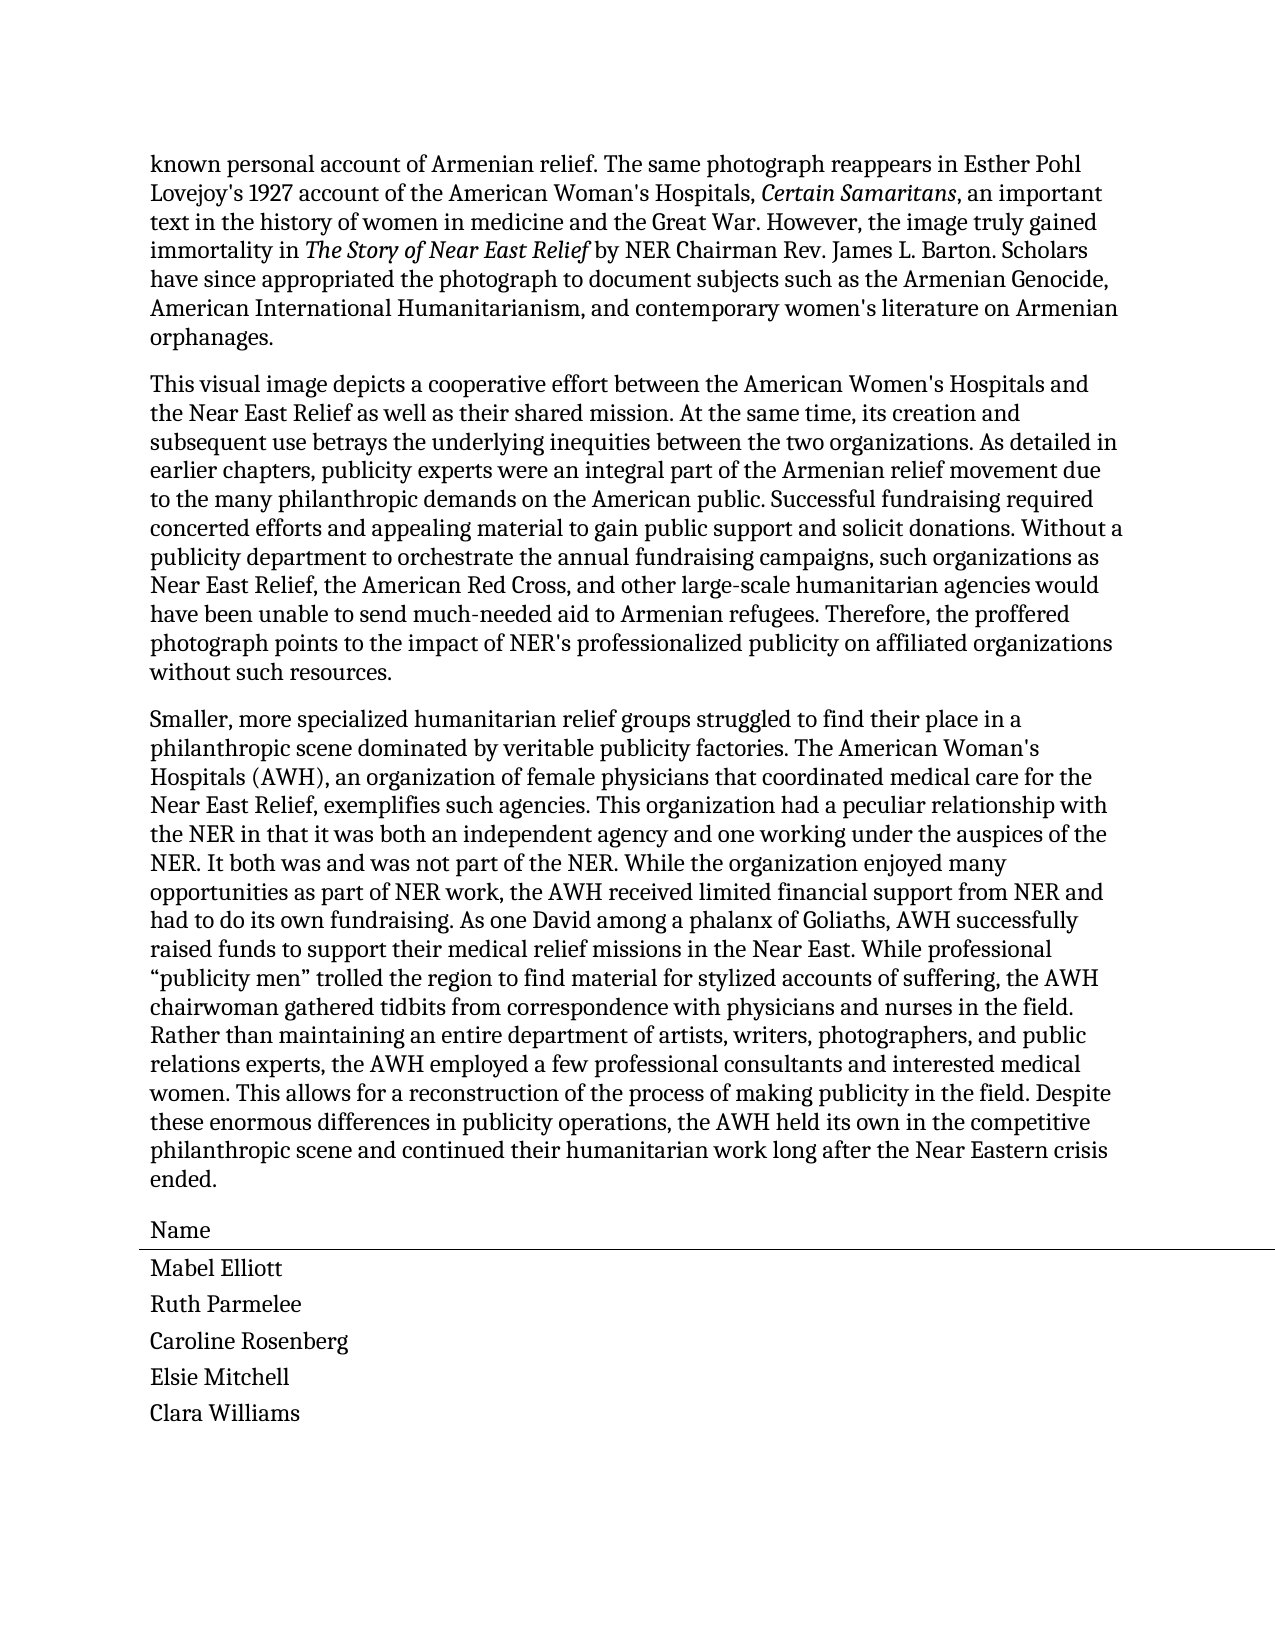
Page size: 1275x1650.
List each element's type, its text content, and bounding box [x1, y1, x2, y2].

table_cell Mabel Elliott [139, 1250, 1275, 1287]
text Smaller, more specialized humanitarian relief groups struggled to find their place in a philanthropic scene dominated by veritable publicity factories. The American Woman's Hospitals (AWH), an organization of female physicians that coordinated medical care for the Near East Relief, exemplifies such agencies. This organization had a peculiar relationship with the NER in that it was both an independent agency and one working under the auspices of the NER. It both was and was not part of the NER. While the organization enjoyed many opportunities as part of NER work, the AWH received limited financial support from NER and had to do its own fundraising. As one David among a phalanx of Goliaths, AWH successfully raised funds to support their medical relief missions in the Near East. While professional “publicity men” trolled the region to find material for stylized accounts of suffering, the AWH chairwoman gathered tidbits from correspondence with physicians and nurses in the field. Rather than maintaining an entire department of artists, writers, photographers, and public relations experts, the AWH employed a few professional consultants and interested medical women. This allows for a reconstruction of the process of making publicity in the field. Despite these enormous differences in publicity operations, the AWH held its own in the competitive philanthropic scene and continued their humanitarian work long after the Near Eastern crisis ended. [150, 705, 1125, 1194]
table_cell Caroline Rosenberg [139, 1323, 1275, 1359]
text This visual image depicts a cooperative effort between the American Women's Hospitals and the Near East Relief as well as their shared mission. At the same time, its creation and subsequent use betrays the underlying inequities between the two organizations. As detailed in earlier chapters, publicity experts were an integral part of the Armenian relief movement due to the many philanthropic demands on the American public. Successful fundraising required concerted efforts and appealing material to gain public support and solicit donations. Without a publicity department to orchestrate the annual fundraising campaigns, such organizations as Near East Relief, the American Red Cross, and other large-scale humanitarian agencies would have been unable to send much-needed aid to Armenian refugees. Therefore, the proffered photograph points to the impact of NER's professionalized publicity on affiliated organizations without such resources. [150, 370, 1125, 686]
table_header Name [139, 1213, 1275, 1249]
table_cell Clara Williams [139, 1395, 1275, 1432]
table_cell Ruth Parmelee [139, 1287, 1275, 1323]
table_cell Elsie Mitchell [139, 1359, 1275, 1395]
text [150, 150, 1125, 351]
